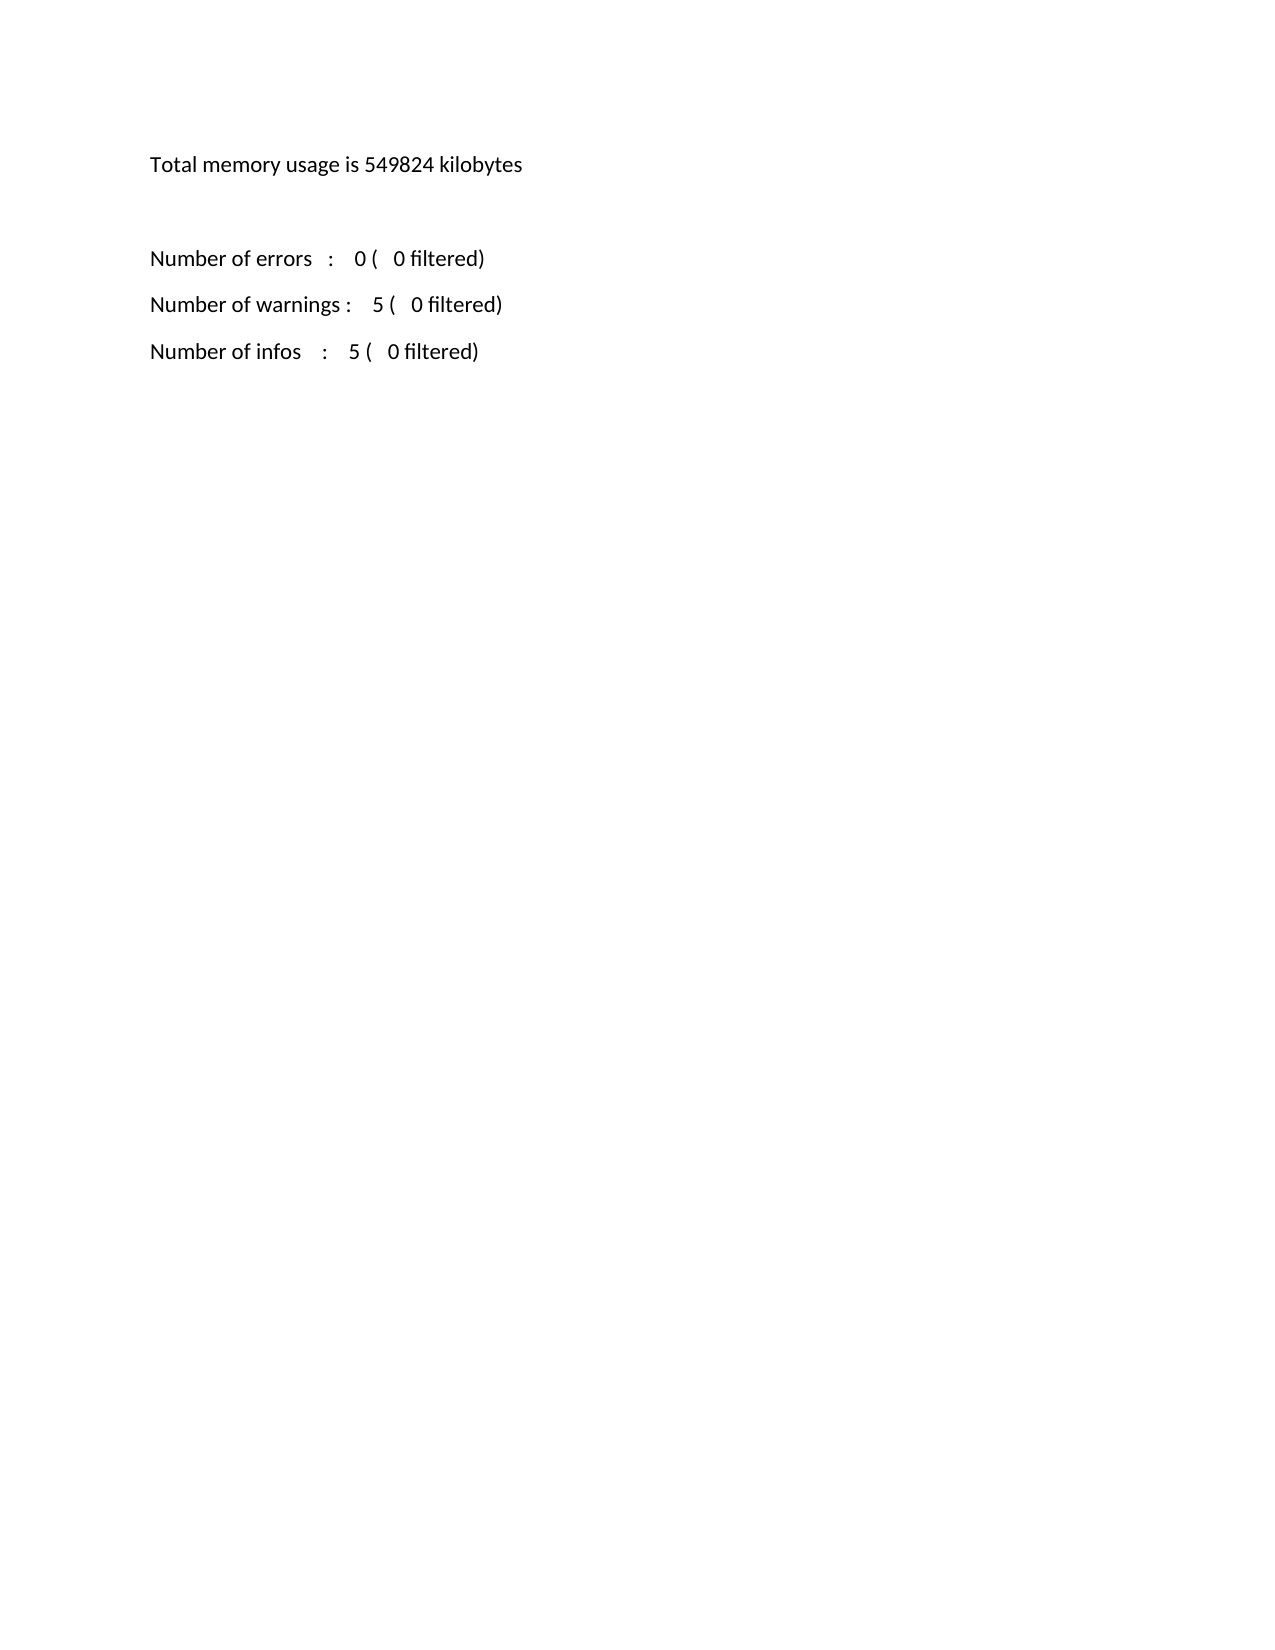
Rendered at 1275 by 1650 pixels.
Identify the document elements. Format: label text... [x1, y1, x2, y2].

text Total memory usage is 549824 kilobytes [150, 150, 1125, 178]
text Number of warnings : 5 ( 0 filtered) [150, 291, 1125, 319]
text Number of infos : 5 ( 0 filtered) [150, 337, 1125, 366]
text Number of errors : 0 ( 0 filtered) [150, 244, 1125, 272]
